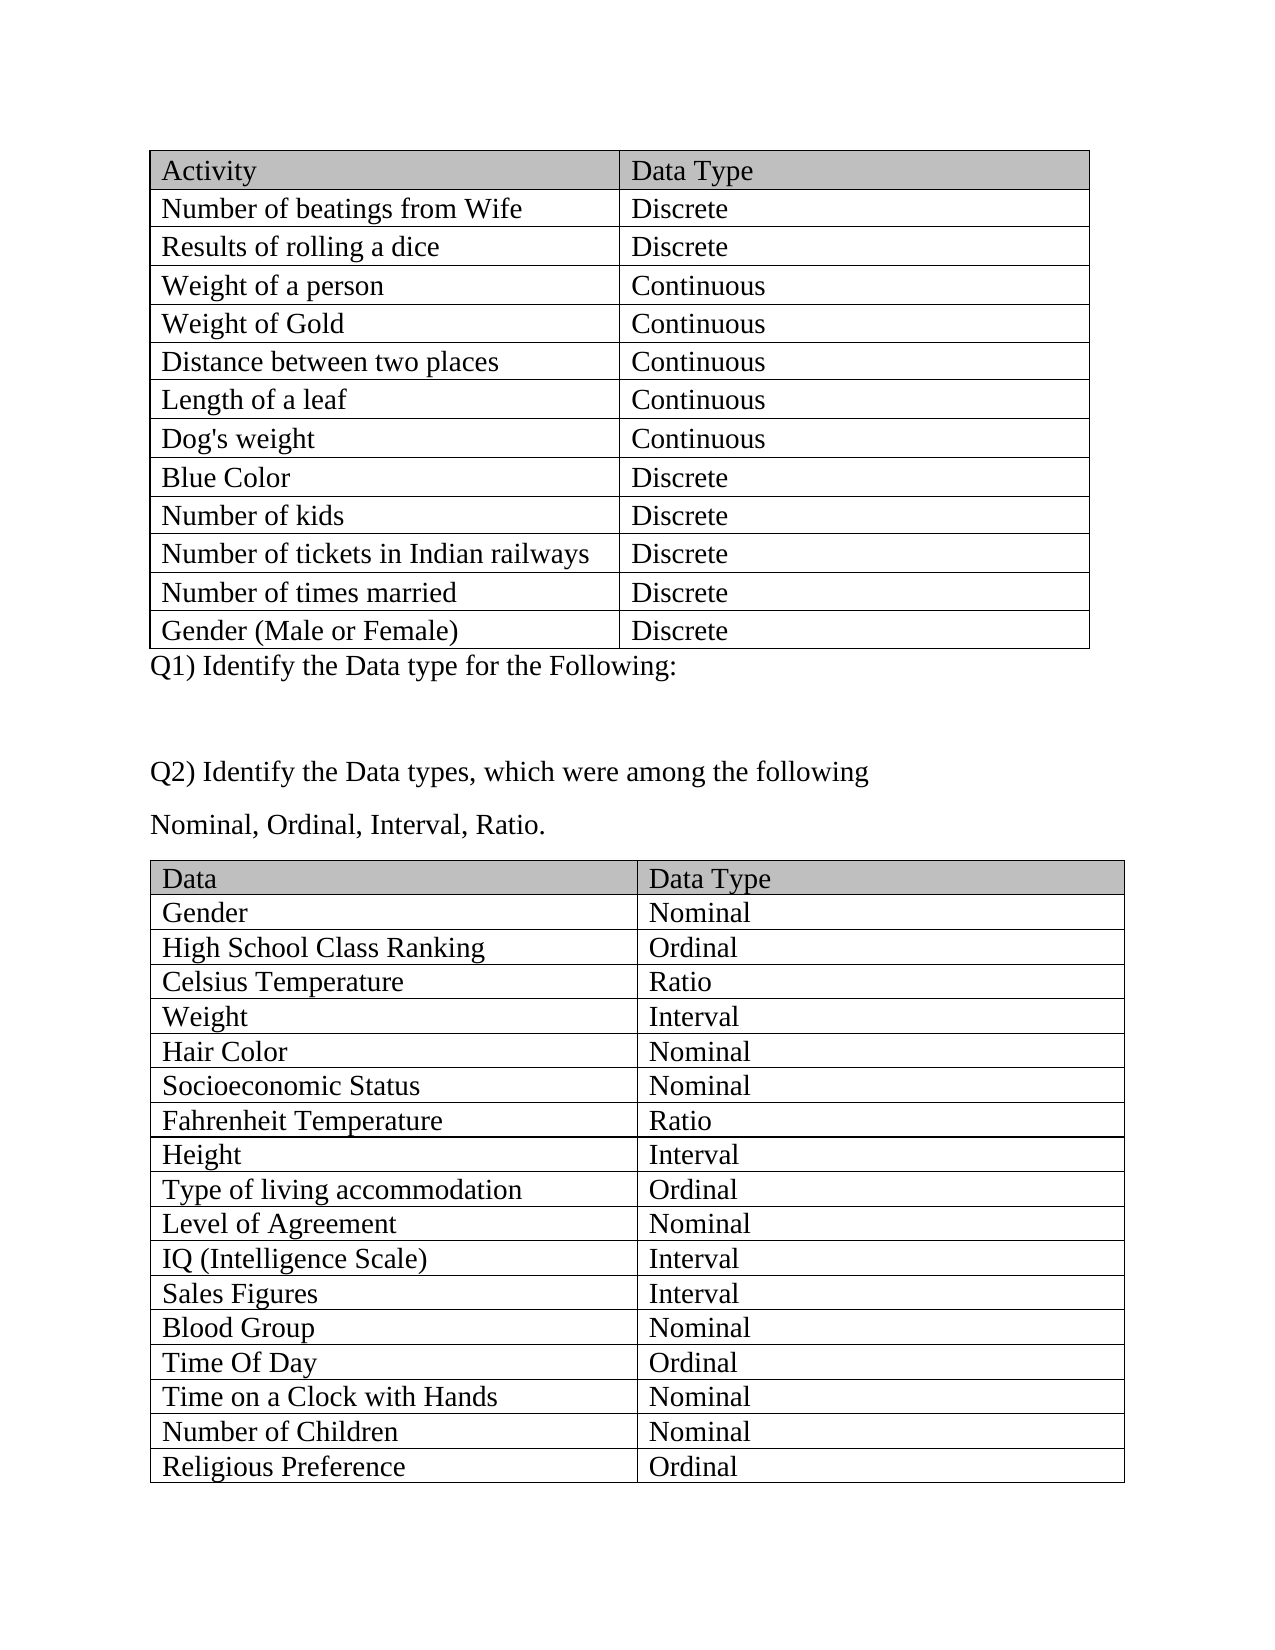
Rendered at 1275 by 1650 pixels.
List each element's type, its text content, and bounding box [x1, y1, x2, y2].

table_cell Nominal [638, 1034, 1124, 1067]
table_cell Nominal [638, 1414, 1124, 1448]
text Nominal, Ordinal, Interval, Ratio. [150, 807, 1125, 841]
table_cell Results of rolling a dice [151, 227, 619, 265]
table_cell Interval [638, 999, 1124, 1033]
table_cell Distance between two places [151, 343, 619, 379]
table_header Data [151, 861, 637, 894]
table_cell Ordinal [638, 1172, 1124, 1206]
table_cell IQ (Intelligence Scale) [151, 1241, 637, 1275]
table_cell Blue Color [151, 458, 619, 496]
table_cell Height [151, 1138, 637, 1171]
table_cell Nominal [638, 1310, 1124, 1344]
text Q1) Identify the Data type for the Following: [150, 648, 1125, 682]
table_cell High School Class Ranking [151, 930, 637, 963]
table_cell Number of times married [151, 573, 619, 610]
table_cell Gender (Male or Female) [151, 611, 619, 647]
text Q2) Identify the Data types, which were among the following [150, 754, 1125, 788]
table_cell Discrete [620, 573, 1089, 610]
table_cell Celsius Temperature [151, 965, 637, 998]
table_cell Discrete [620, 534, 1089, 572]
table_cell Continuous [620, 343, 1089, 379]
table_cell Religious Preference [151, 1449, 637, 1482]
table_cell Weight of Gold [151, 305, 619, 342]
table_cell Continuous [620, 305, 1089, 342]
table_cell Ratio [638, 965, 1124, 998]
table_cell Ratio [638, 1103, 1124, 1136]
table_cell Interval [638, 1276, 1124, 1309]
table_cell Discrete [620, 611, 1089, 647]
table_cell Discrete [620, 190, 1089, 226]
table_cell Continuous [620, 419, 1089, 457]
table_header Activity [151, 151, 619, 189]
table_cell Number of beatings from Wife [151, 190, 619, 226]
table_cell Type of living accommodation [151, 1172, 637, 1206]
table_cell Weight of a person [151, 266, 619, 303]
table_cell Blood Group [151, 1310, 637, 1344]
table_header Data Type [638, 861, 1124, 894]
table_cell Fahrenheit Temperature [151, 1103, 637, 1136]
table_cell Ordinal [638, 930, 1124, 963]
table_cell Discrete [620, 458, 1089, 496]
table_cell Weight [151, 999, 637, 1033]
table_cell Continuous [620, 266, 1089, 303]
table_cell Nominal [638, 1068, 1124, 1102]
table_cell Continuous [620, 380, 1089, 418]
table_cell Nominal [638, 895, 1124, 929]
table_cell Interval [638, 1138, 1124, 1171]
table_cell Number of Children [151, 1414, 637, 1448]
table_cell Nominal [638, 1380, 1124, 1413]
table_cell Discrete [620, 497, 1089, 533]
table_cell Number of tickets in Indian railways [151, 534, 619, 572]
table_cell Socioeconomic Status [151, 1068, 637, 1102]
table_cell Hair Color [151, 1034, 637, 1067]
table_cell Ordinal [638, 1345, 1124, 1378]
table_cell Discrete [620, 227, 1089, 265]
table_cell Sales Figures [151, 1276, 637, 1309]
table_cell Number of kids [151, 497, 619, 533]
table_cell Interval [638, 1241, 1124, 1275]
table_cell Level of Agreement [151, 1207, 637, 1240]
table_cell Gender [151, 895, 637, 929]
table_cell Length of a leaf [151, 380, 619, 418]
table_cell Time on a Clock with Hands [151, 1380, 637, 1413]
table_cell Dog's weight [151, 419, 619, 457]
table_cell Ordinal [638, 1449, 1124, 1482]
table_cell Time Of Day [151, 1345, 637, 1378]
table_header Data Type [620, 151, 1089, 189]
table_cell Nominal [638, 1207, 1124, 1240]
